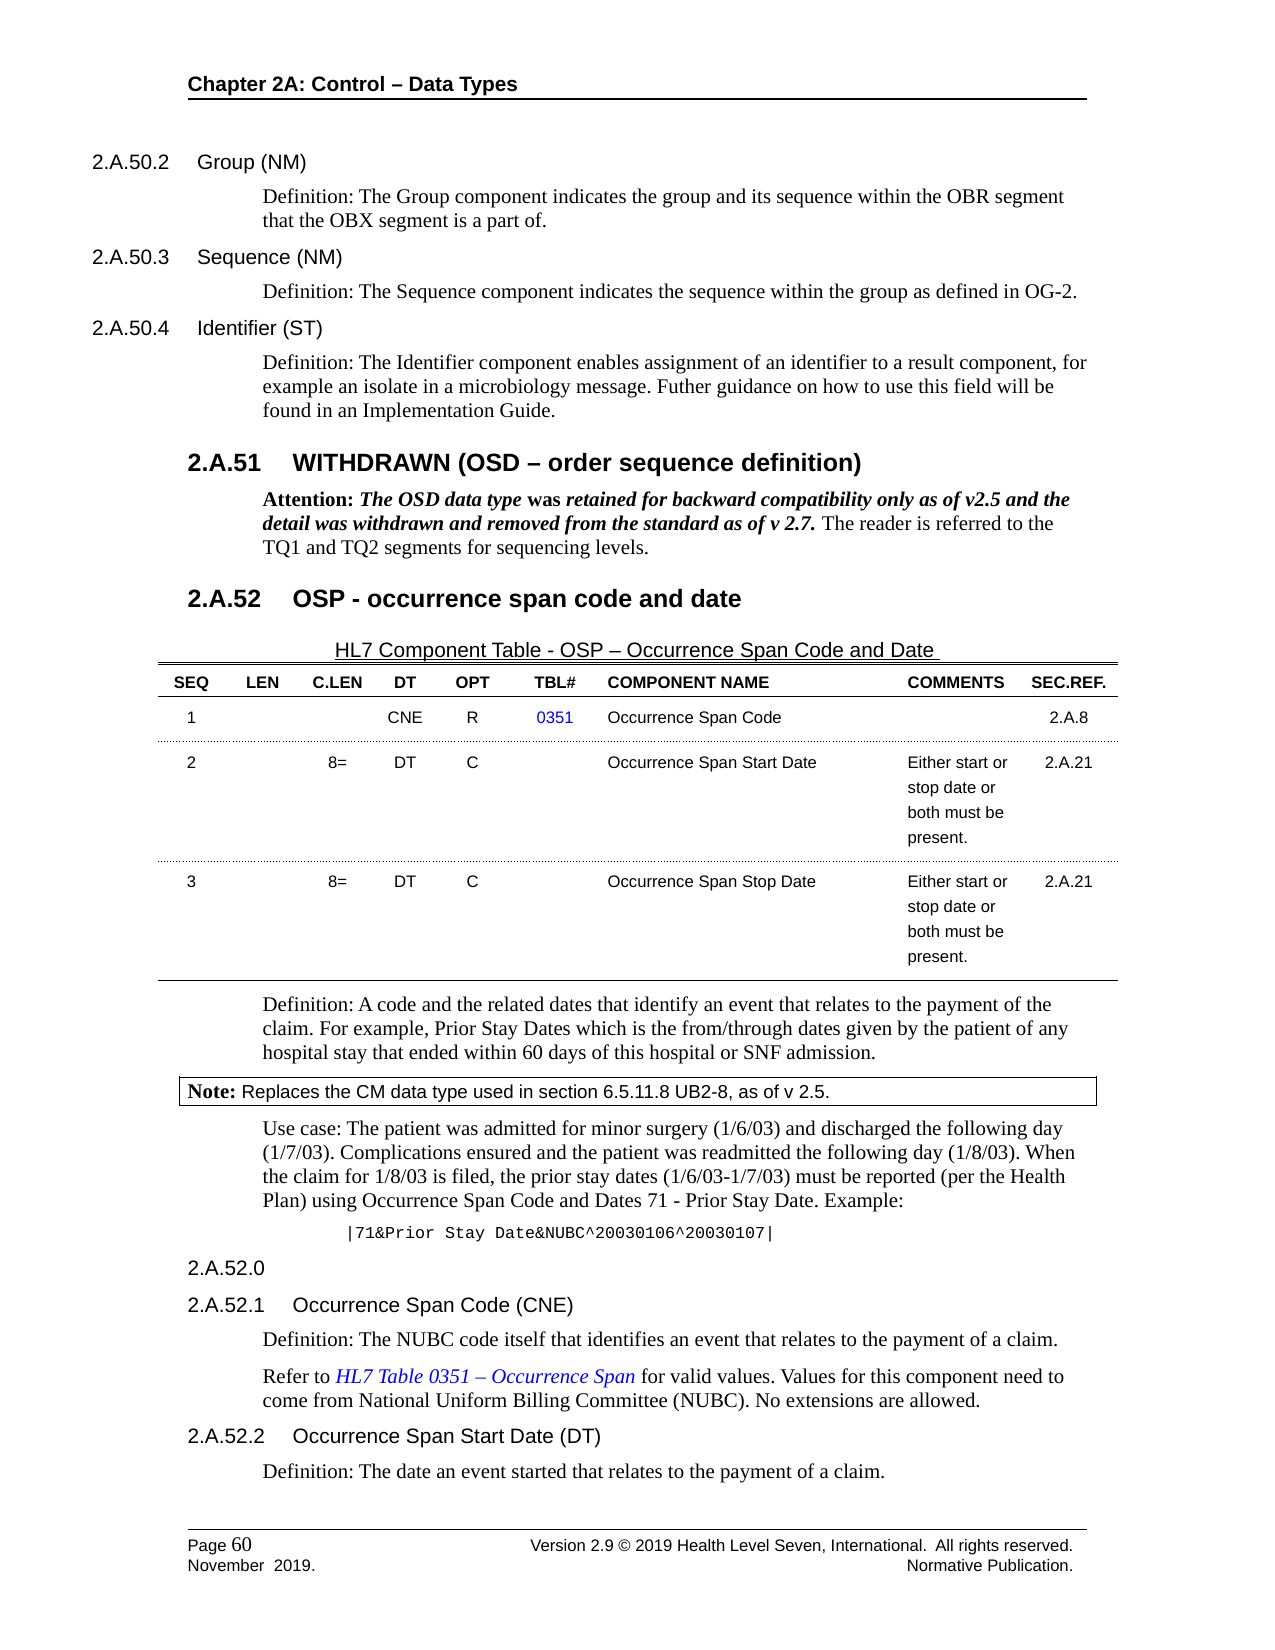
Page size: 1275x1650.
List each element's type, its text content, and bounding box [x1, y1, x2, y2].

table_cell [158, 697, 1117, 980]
subtitle Identifier (ST) [92, 316, 1087, 340]
subtitle Occurrence Span Code (CNE) [187, 1293, 1087, 1317]
subtitle Group (NM) [92, 150, 1087, 174]
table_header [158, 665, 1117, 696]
text Definition: The NUBC code itself that identifies an event that relates to the payment of a claim. [262, 1327, 1087, 1351]
text Definition: The Sequence component indicates the sequence within the group as defined in OG-2. [262, 279, 1087, 303]
subtitle Sequence (NM) [92, 245, 1087, 269]
text Definition: The Identifier component enables assignment of an identifier to a result component, for example an isolate in a microbiology message. Futher guidance on how to use this field will be found in an Implementation Guide. [262, 350, 1087, 422]
text Definition: The Group component indicates the group and its sequence within the OBR segment that the OBX segment is a part of. [262, 184, 1087, 232]
text Attention: The OSD data type was retained for backward compatibility only as of v2.5 and the detail was withdrawn and removed from the standard as of v 2.7. The reader is referred to the TQ1 and TQ2 segments for sequencing levels. [262, 487, 1087, 559]
subtitle WITHDRAWN (OSD – order sequence definition) [187, 447, 1087, 476]
text Use case: The patient was admitted for minor surgery (1/6/03) and discharged the following day (1/7/03). Complications ensured and the patient was readmitted the following day (1/8/03). When the claim for 1/8/03 is filed, the prior stay dates (1/6/03-1/7/03) must be reported (per the Health Plan) using Occurrence Span Code and Dates 71 - Prior Stay Date. Example: [262, 1116, 1087, 1212]
text Definition: The date an event started that relates to the payment of a claim. [262, 1459, 1087, 1483]
text Note: Replaces the CM data type used in section 6.5.11.8 UB2-8, as of v 2.5. [180, 1078, 1096, 1105]
subtitle OSP - occurrence span code and date [187, 584, 1087, 613]
text HL7 Component Table - OSP – Occurrence Span Code and Date [187, 638, 1087, 662]
subtitle Occurrence Span Start Date (DT) [187, 1424, 1087, 1448]
text Definition: A code and the related dates that identify an event that relates to the payment of the claim. For example, Prior Stay Dates which is the from/through dates given by the patient of any hospital stay that ended within 60 days of this hospital or SNF admission. [262, 992, 1087, 1064]
text |71&Prior Stay Date&NUBC^20030106^20030107| [345, 1225, 1087, 1244]
text Refer to HL7 Table 0351 – Occurrence Span for valid values. Values for this component need to come from National Uniform Billing Committee (NUBC). No extensions are allowed. [262, 1364, 1087, 1412]
